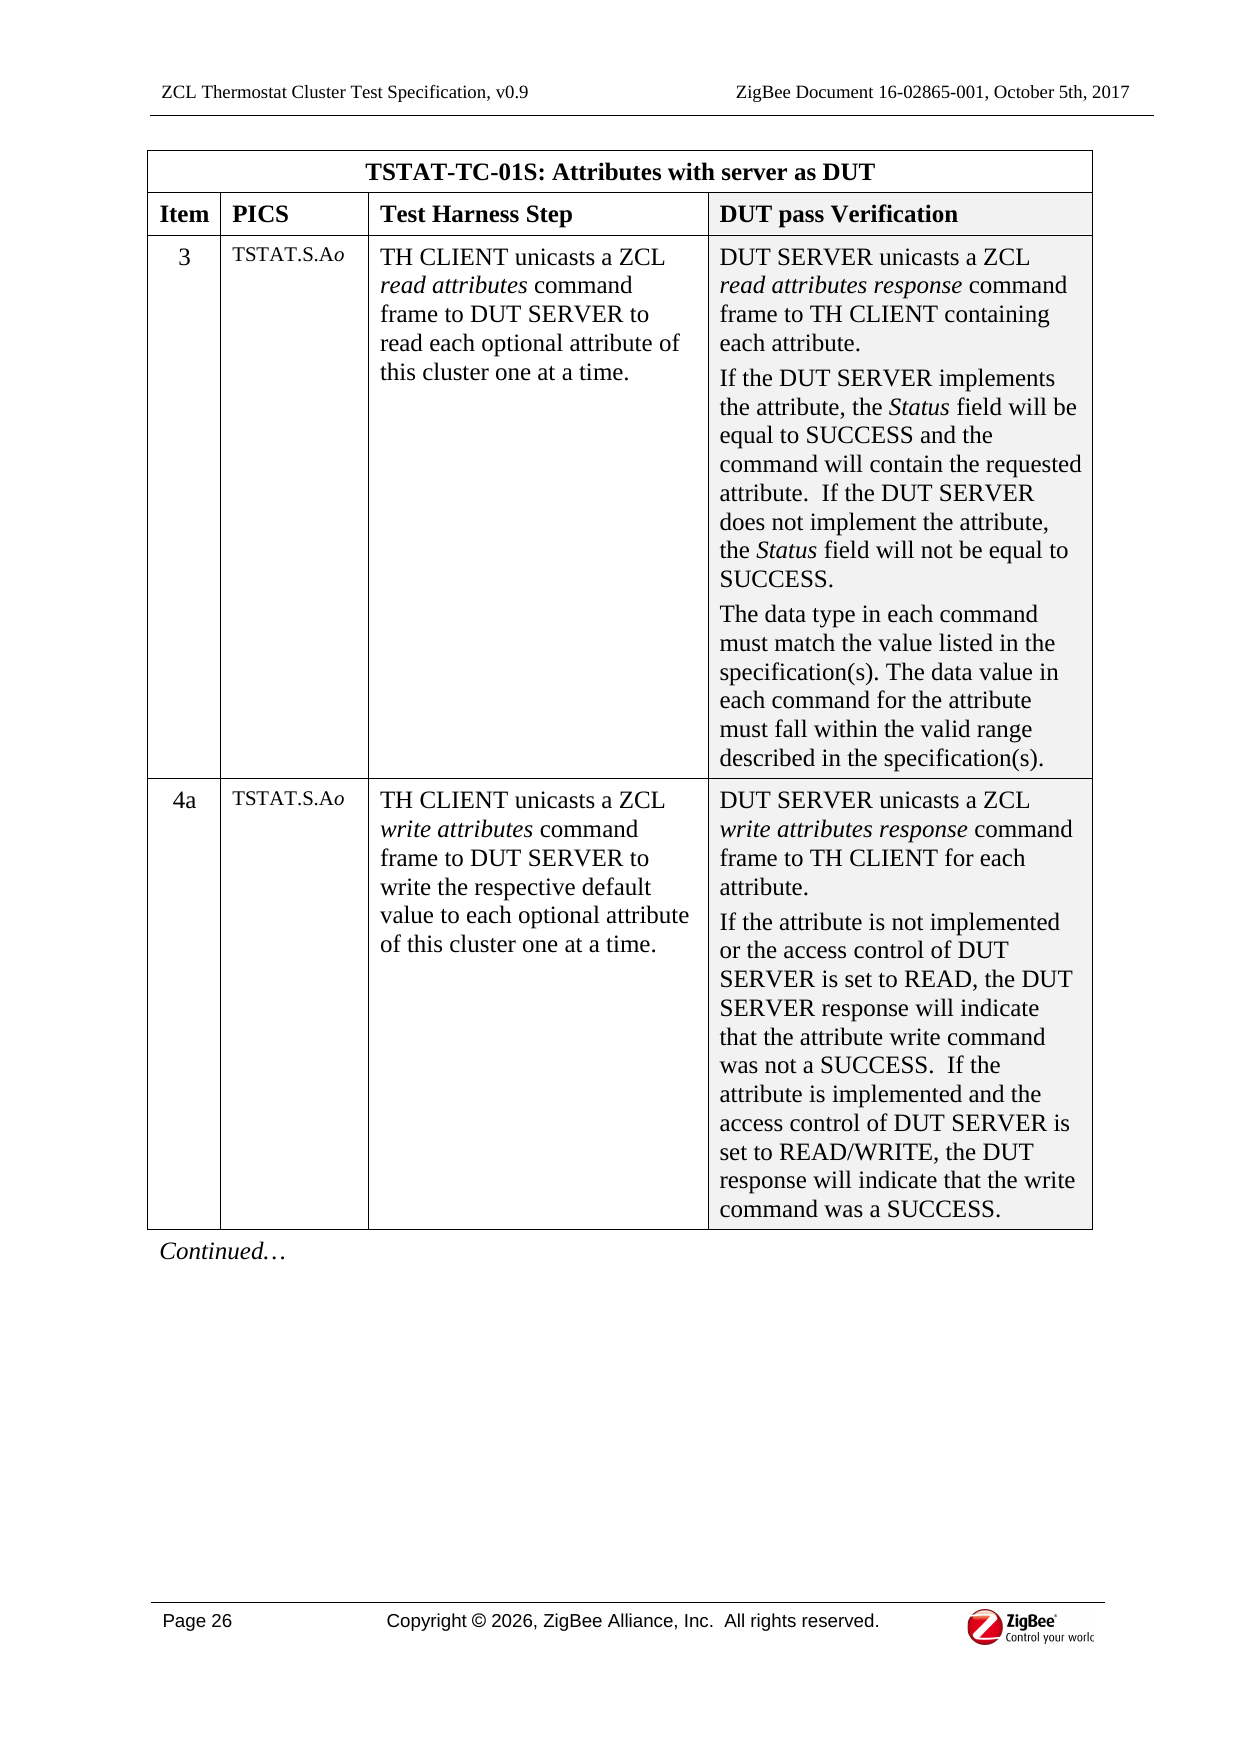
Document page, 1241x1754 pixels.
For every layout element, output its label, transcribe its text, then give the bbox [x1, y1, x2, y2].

table_cell DUT SERVER unicasts a ZCL read attributes response command frame to TH CLIENT containing each attribute. If the DUT SERVER implements the attribute, the Status field will be equal to SUCCESS and the command will contain the requested attribute. If the DUT SERVER does not implement the attribute, the Status field will not be equal to SUCCESS. The data type in each command must match the value listed in the specification(s). The data value in each command for the attribute must fall within the valid range described in the specification(s). [709, 236, 1092, 778]
table_cell TSTAT.S.Ao [221, 779, 368, 1229]
table_cell Item [148, 193, 220, 234]
table_cell 3 [148, 236, 220, 778]
table_cell Test Harness Step [369, 193, 708, 234]
table_cell Continued… [148, 1230, 1093, 1271]
table_cell DUT SERVER unicasts a ZCL write attributes response command frame to TH CLIENT for each attribute. If the attribute is not implemented or the access control of DUT SERVER is set to READ, the DUT SERVER response will indicate that the attribute write command was not a SUCCESS. If the attribute is implemented and the access control of DUT SERVER is set to READ/WRITE, the DUT response will indicate that the write command was a SUCCESS. [709, 779, 1092, 1229]
table_cell PICS [221, 193, 368, 234]
table_cell TH CLIENT unicasts a ZCL read attributes command frame to DUT SERVER to read each optional attribute of this cluster one at a time. [369, 236, 708, 778]
table_cell TSTAT.S.Ao [221, 236, 368, 778]
picture [967, 1609, 1094, 1645]
table_header TSTAT-TC-01S: Attributes with server as DUT [148, 151, 1092, 192]
table_cell 4a [148, 779, 220, 1229]
table_cell DUT pass Verification [709, 193, 1092, 234]
table_cell TH CLIENT unicasts a ZCL write attributes command frame to DUT SERVER to write the respective default value to each optional attribute of this cluster one at a time. [369, 779, 708, 1229]
